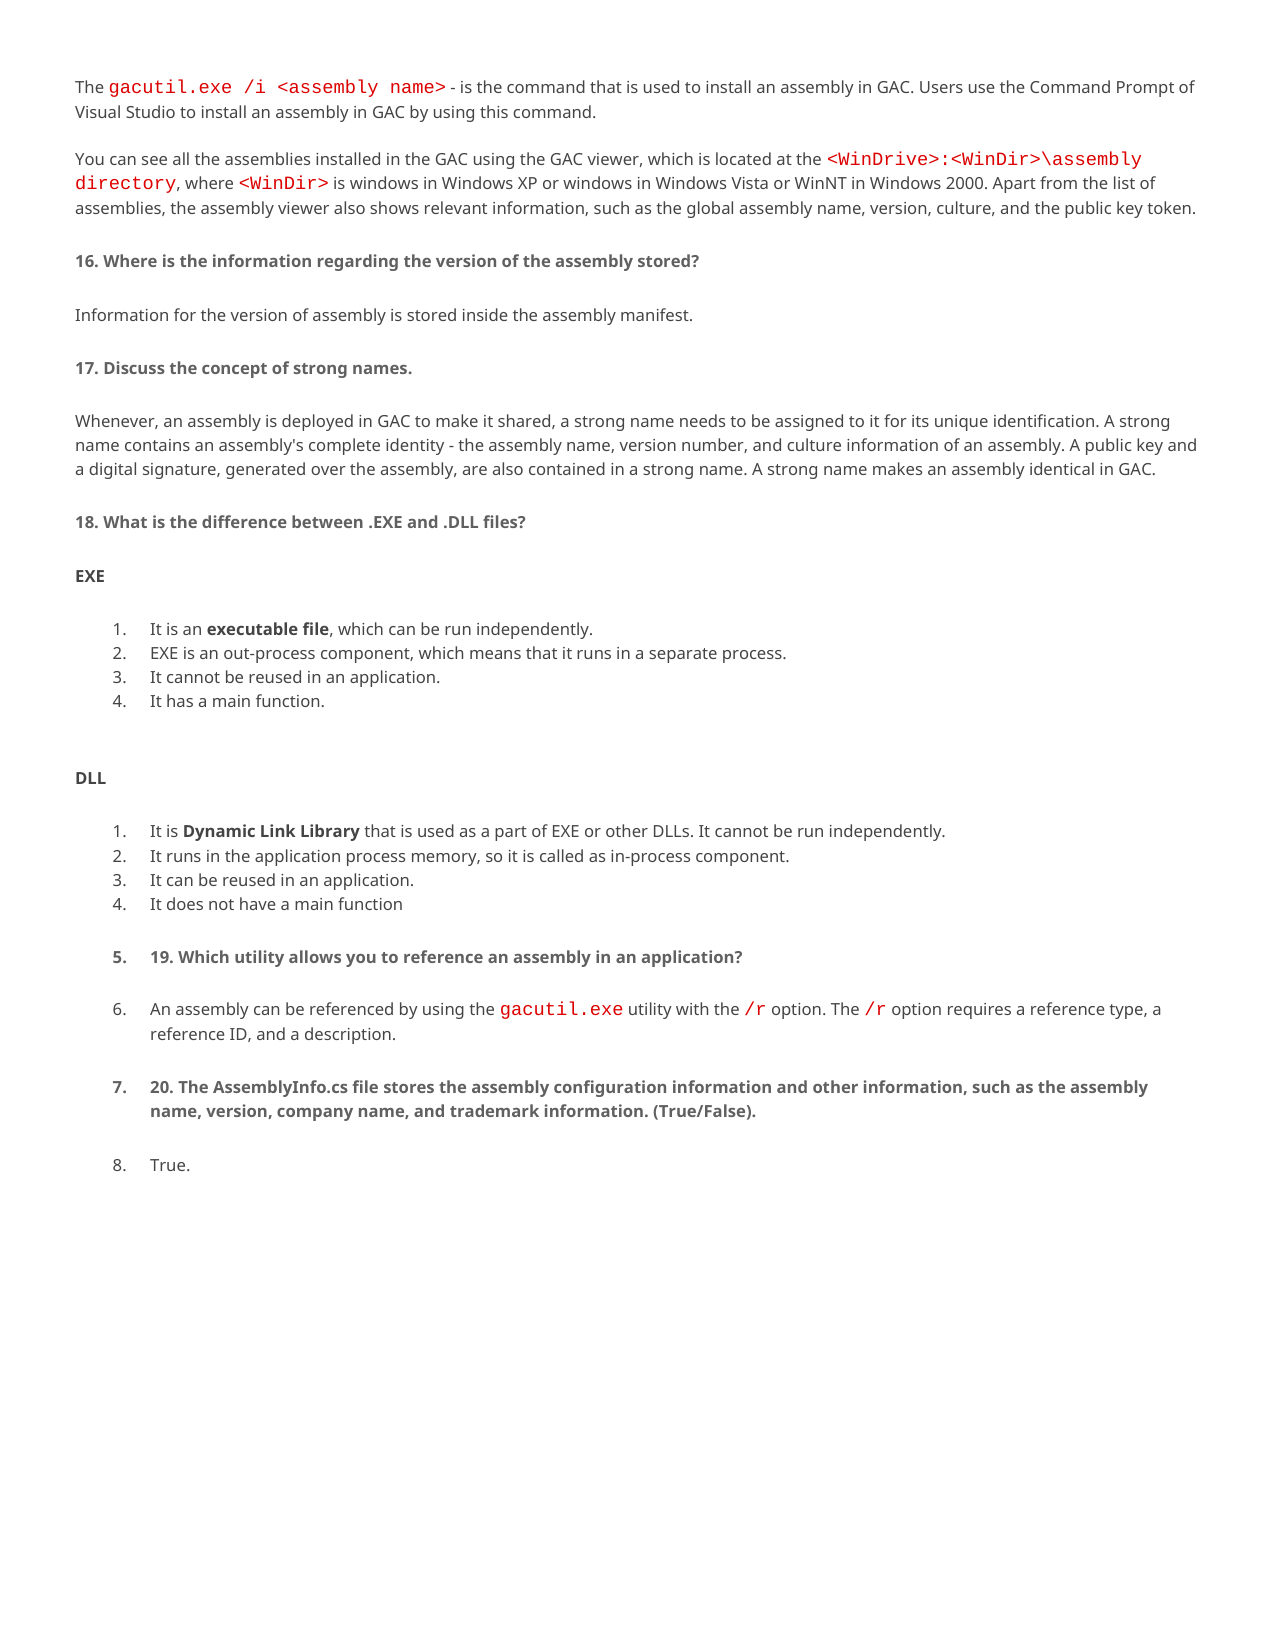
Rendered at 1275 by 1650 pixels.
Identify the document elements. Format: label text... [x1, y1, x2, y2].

list 20. The AssemblyInfo.cs file stores the assembly configuration information and other information, such as the assembly name, version, company name, and trademark information. (True/False). [112, 1075, 1200, 1123]
text Information for the version of assembly is stored inside the assembly manifest. [75, 302, 1200, 326]
list It runs in the application process memory, so it is called as in-process component. [112, 843, 1200, 867]
list It cannot be reused in an application. [112, 664, 1200, 688]
text Whenever, an assembly is deployed in GAC to make it shared, a strong name needs to be assigned to it for its unique identification. A strong name contains an assembly's complete identity - the assembly name, version number, and culture information of an assembly. A public key and a digital signature, generated over the assembly, are also contained in a strong name. A strong name makes an assembly identical in GAC. [75, 408, 1200, 480]
list It is Dynamic Link Library that is used as a part of EXE or other DLLs. It cannot be run independently. [112, 819, 1200, 843]
text 18. What is the difference between .EXE and .DLL files? [75, 509, 1200, 534]
list An assembly can be referenced by using the gacutil.exe utility with the /r option. The /r option requires a reference type, a reference ID, and a description. [112, 997, 1200, 1046]
list It has a main function. [112, 688, 1200, 712]
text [75, 75, 1200, 219]
text DLL [75, 741, 1200, 789]
list True. [112, 1152, 1200, 1176]
text EXE [75, 563, 1200, 587]
list It does not have a main function [112, 891, 1200, 915]
list It is an executable file, which can be run independently. [112, 616, 1200, 640]
text 17. Discuss the concept of strong names. [75, 355, 1200, 379]
text 16. Where is the information regarding the version of the assembly stored? [75, 248, 1200, 273]
list EXE is an out-process component, which means that it runs in a separate process. [112, 640, 1200, 664]
list It can be reused in an application. [112, 867, 1200, 891]
list 19. Which utility allows you to reference an assembly in an application? [112, 944, 1200, 968]
